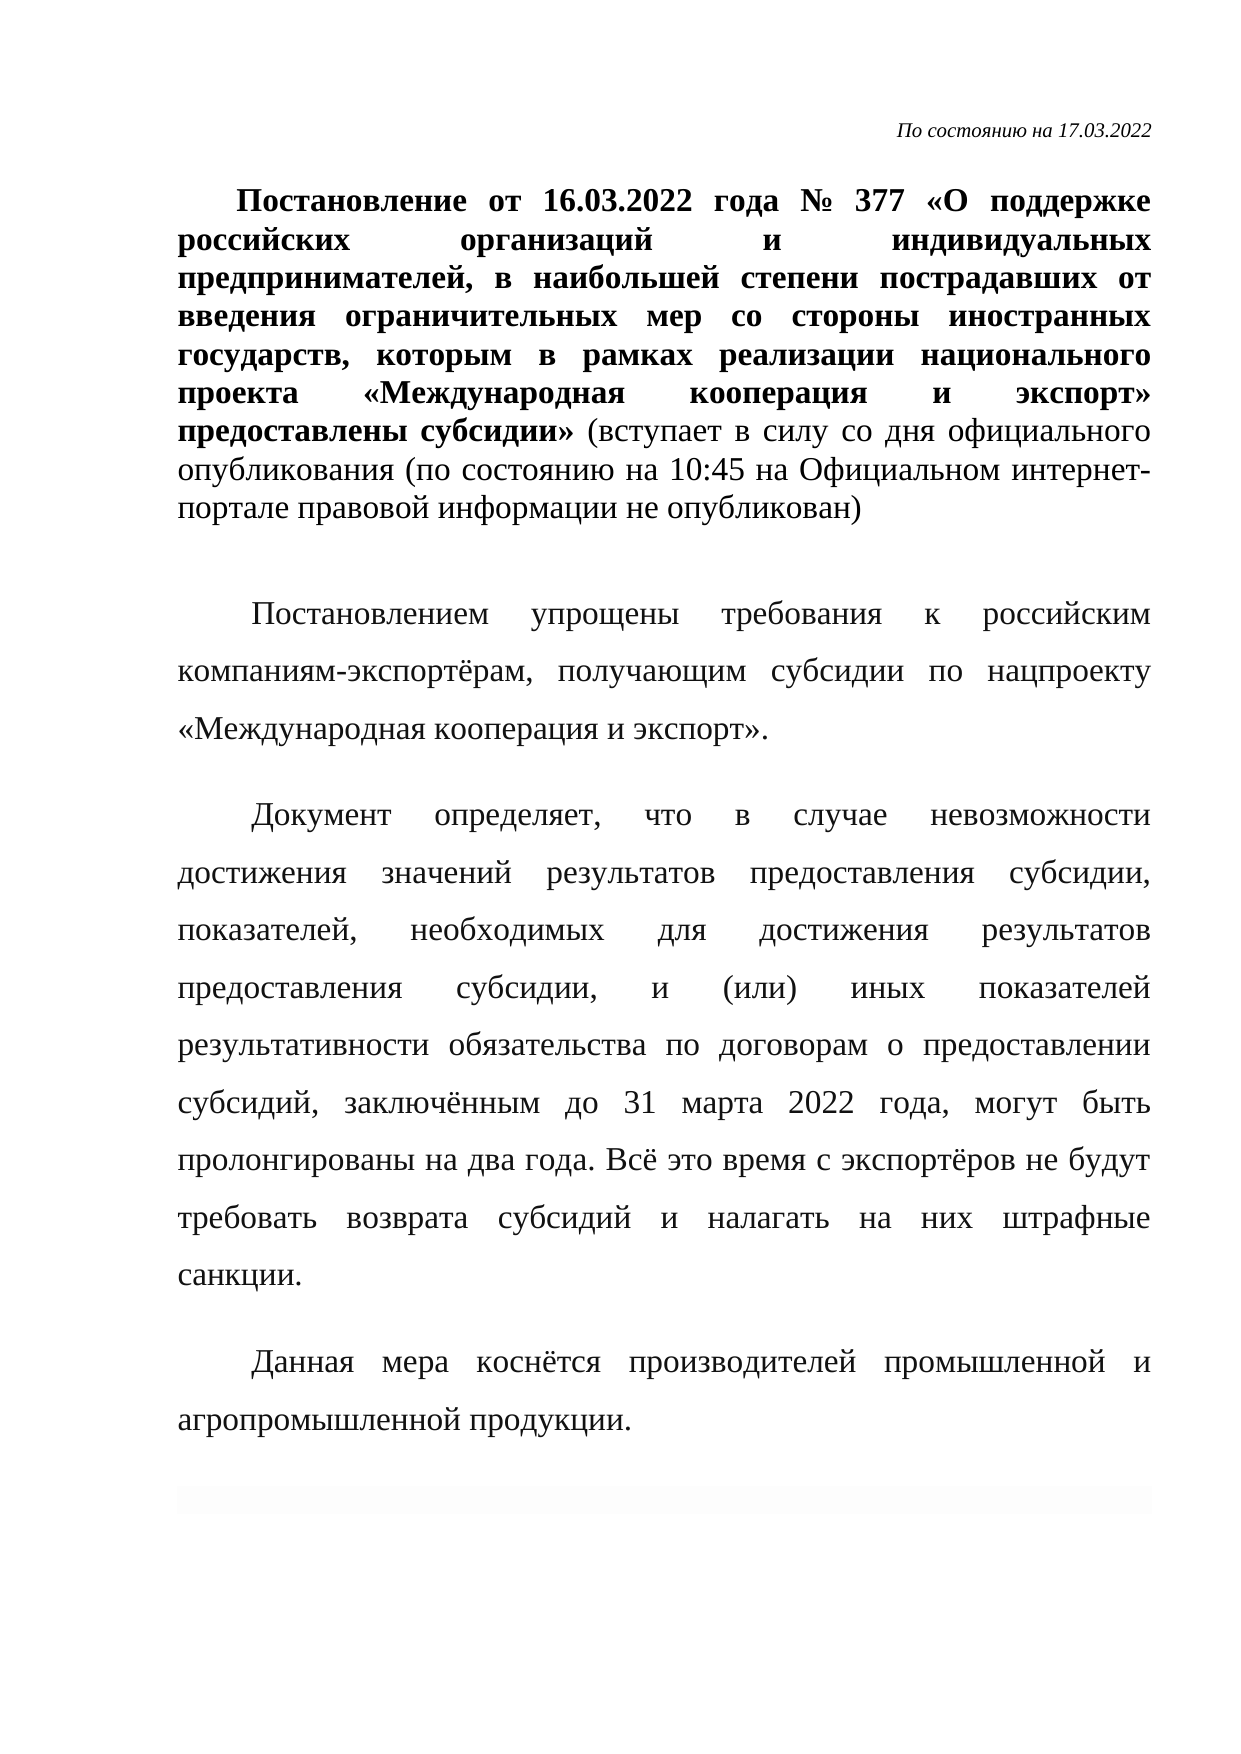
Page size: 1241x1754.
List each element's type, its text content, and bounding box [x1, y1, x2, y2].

text Данная мера коснётся производителей промышленной и агропромышленной продукции. [177, 1341, 1152, 1437]
text Постановление от 16.03.2022 года № 377 «О поддержке российских организаций и индивидуальных предпринимателей, в наибольшей степени пострадавших от введения ограничительных мер со стороны иностранных государств, которым в рамках реализации национального проекта «Международная кооперация и экспорт» предоставлены субсидии» (вступает в силу со дня официального опубликования (по состоянию на 10:45 на Официальном интернет-портале правовой информации не опубликован) [177, 181, 1152, 526]
text Постановлением упрощены требования к российским компаниям-экспортёрам, получающим субсидии по нацпроекту «Международная кооперация и экспорт». [177, 593, 1152, 746]
text Документ определяет, что в случае невозможности достижения значений результатов предоставления субсидии, показателей, необходимых для достижения результатов предоставления субсидии, и (или) иных показателей результативности обязательства по договорам о предоставлении субсидий, заключённым до 31 марта 2022 года, могут быть пролонгированы на два года. Всё это время с экспортёров не будут требовать возврата субсидий и налагать на них штрафные санкции. [177, 795, 1152, 1293]
text По состоянию на 17.03.2022 [177, 118, 1152, 142]
